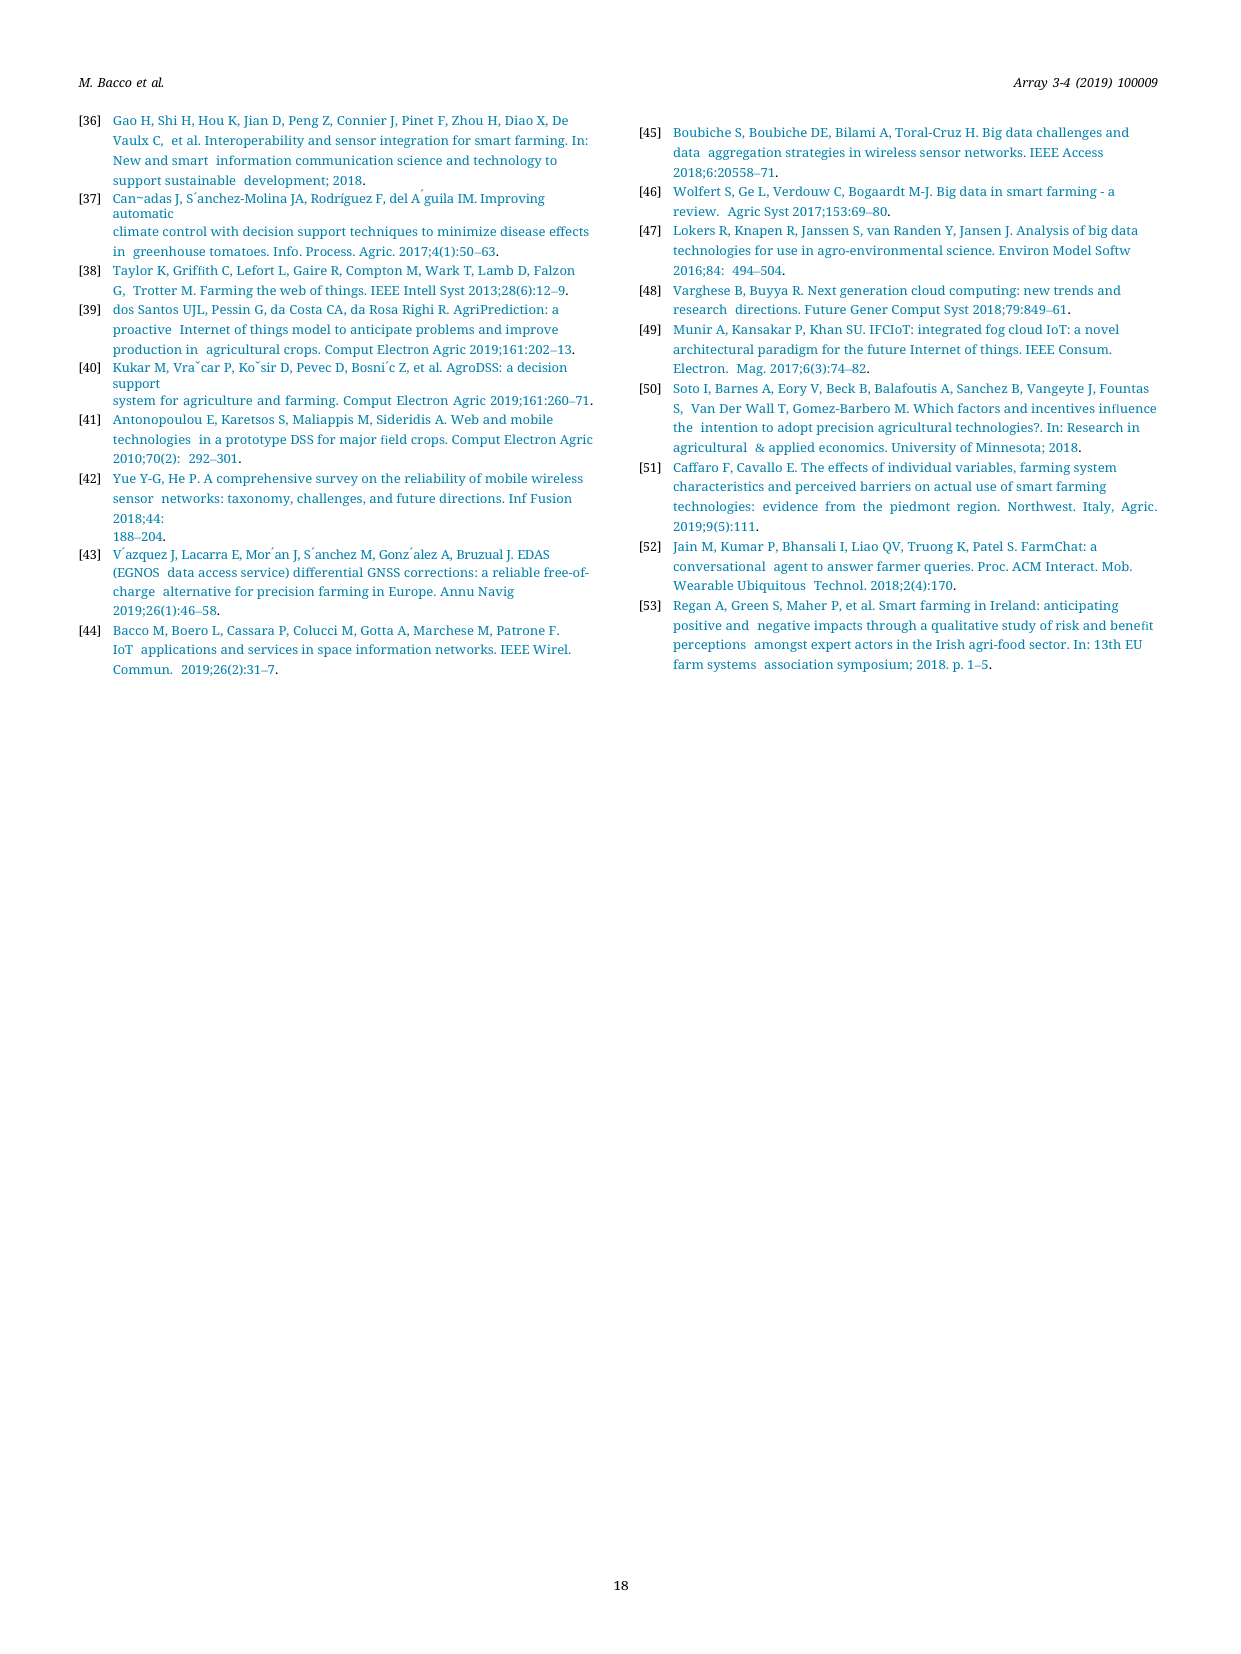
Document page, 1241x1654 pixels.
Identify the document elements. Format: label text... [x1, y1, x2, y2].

picture [239, 496, 246, 503]
picture [876, 288, 882, 295]
picture [920, 600, 926, 608]
picture [866, 622, 871, 630]
picture [852, 207, 858, 216]
picture [923, 403, 933, 411]
picture [359, 593, 367, 599]
picture [1087, 384, 1091, 396]
picture [745, 465, 751, 472]
picture [211, 626, 217, 635]
picture [810, 128, 816, 135]
picture [1032, 188, 1042, 196]
picture [367, 226, 374, 234]
picture [932, 544, 938, 551]
picture [190, 610, 201, 615]
picture [303, 347, 309, 355]
picture [775, 445, 781, 453]
picture [253, 118, 259, 125]
picture [992, 425, 998, 432]
picture [471, 414, 477, 421]
picture [756, 465, 766, 472]
picture [791, 149, 801, 157]
picture [128, 589, 135, 596]
picture [1113, 225, 1119, 235]
picture [122, 138, 128, 145]
picture [387, 493, 393, 503]
list Can~adas J, S´anchez-Molina JA, Rodríguez F, del A´guila IM. Improving automatic [78, 191, 601, 222]
picture [209, 552, 221, 557]
picture [394, 229, 403, 236]
picture [499, 476, 505, 483]
picture [945, 327, 954, 332]
list Varghese B, Buyya R. Next generation cloud computing: new trends and research directions. Future Gener Comput Syst 2018;79:849–61. [638, 282, 1153, 318]
picture [377, 627, 382, 635]
picture [865, 189, 871, 196]
picture [834, 463, 840, 470]
picture [330, 229, 336, 236]
picture [737, 209, 749, 216]
picture [714, 188, 720, 196]
picture [678, 544, 684, 551]
picture [432, 347, 438, 354]
picture [267, 157, 274, 165]
picture [1050, 148, 1057, 157]
picture [1062, 189, 1075, 194]
picture [145, 514, 151, 521]
picture [177, 158, 188, 163]
picture [949, 150, 955, 157]
picture [433, 473, 439, 480]
picture [154, 606, 160, 615]
picture [441, 493, 448, 503]
picture [376, 345, 383, 354]
picture [131, 434, 138, 444]
picture [968, 189, 974, 196]
picture [496, 324, 502, 334]
text system for agriculture and farming. Comput Electron Agric 2019;161:260–71. [113, 392, 601, 409]
picture [188, 474, 194, 481]
picture [867, 344, 878, 354]
picture [504, 473, 510, 481]
picture [1001, 347, 1011, 357]
picture [743, 150, 749, 157]
picture [767, 306, 772, 314]
picture [835, 580, 842, 590]
picture [201, 589, 207, 596]
picture [757, 288, 764, 295]
picture [1031, 503, 1036, 511]
picture [839, 404, 846, 411]
picture [450, 646, 455, 654]
picture [329, 398, 335, 405]
picture [1035, 248, 1041, 255]
picture [967, 442, 973, 450]
picture [861, 403, 867, 411]
picture [503, 304, 510, 314]
picture [534, 494, 544, 503]
picture [437, 116, 444, 123]
picture [521, 645, 528, 652]
picture [347, 196, 357, 203]
picture [178, 363, 187, 370]
picture [729, 248, 737, 253]
picture [1115, 285, 1121, 295]
picture [325, 287, 330, 295]
picture [424, 570, 434, 575]
picture [791, 583, 798, 590]
picture [945, 403, 952, 411]
picture [530, 396, 536, 405]
picture [1042, 127, 1049, 135]
picture [275, 552, 282, 559]
picture [675, 147, 681, 157]
picture [750, 150, 756, 157]
picture [944, 444, 949, 452]
picture [1058, 325, 1066, 332]
picture [692, 462, 698, 470]
picture [164, 115, 171, 123]
picture [330, 266, 337, 273]
picture [185, 116, 191, 123]
picture [896, 662, 907, 667]
picture [1036, 386, 1043, 393]
picture [980, 386, 986, 393]
picture [487, 155, 498, 165]
picture [125, 645, 133, 652]
picture [362, 158, 368, 165]
picture [390, 193, 396, 201]
picture [477, 266, 483, 275]
picture [373, 268, 379, 276]
picture [383, 286, 390, 293]
picture [174, 194, 178, 206]
picture [237, 644, 243, 652]
picture [1119, 406, 1126, 413]
picture [452, 265, 459, 275]
picture [430, 437, 436, 445]
picture [500, 137, 510, 145]
picture [167, 437, 176, 444]
picture [777, 384, 784, 393]
picture [885, 248, 891, 255]
picture [719, 304, 726, 314]
picture [314, 324, 320, 334]
picture [484, 476, 495, 481]
picture [787, 622, 794, 630]
picture [217, 175, 223, 182]
picture [149, 532, 162, 541]
picture [1141, 621, 1147, 630]
picture [210, 265, 217, 275]
picture [1080, 225, 1086, 233]
picture [757, 187, 763, 196]
picture [834, 445, 840, 452]
picture [226, 228, 231, 236]
picture [335, 549, 342, 557]
picture [1073, 245, 1079, 253]
picture [960, 186, 966, 194]
picture [988, 462, 994, 469]
picture [1094, 602, 1101, 610]
list Munir A, Kansakar P, Khan SU. IFCIoT: integrated fog cloud IoT: a novel architectural paradigm for the future Internet of things. IEEE Consum. Electron. Mag. 2017;6(3):74–82. [638, 321, 1144, 378]
picture [1019, 462, 1025, 470]
picture [230, 226, 237, 234]
picture [172, 474, 178, 481]
list Wolfert S, Ge L, Verdouw C, Bogaardt M-J. Big data in smart farming - a review. Agric Syst 2017;153:69–80. [638, 183, 1151, 220]
picture [1113, 639, 1120, 649]
picture [168, 567, 174, 575]
picture [128, 268, 135, 278]
picture [243, 116, 247, 128]
picture [391, 286, 398, 293]
picture [332, 647, 338, 654]
picture [365, 437, 371, 444]
picture [135, 327, 141, 334]
picture [532, 365, 540, 372]
picture [512, 396, 517, 405]
picture [823, 150, 831, 155]
list Antonopoulou E, Karetsos S, Maliappis M, Sideridis A. Web and mobile technologies in a prototype DSS for major field crops. Comput Electron Agric 2010;70(2): 292–301. [78, 411, 597, 468]
picture [983, 504, 989, 511]
picture [329, 285, 336, 293]
picture [1044, 603, 1051, 610]
picture [1042, 148, 1049, 155]
picture [426, 196, 437, 203]
picture [190, 178, 196, 185]
picture [887, 425, 899, 430]
picture [737, 304, 744, 314]
picture [221, 647, 228, 654]
picture [857, 325, 862, 334]
picture [214, 288, 231, 293]
picture [802, 662, 808, 669]
picture [775, 327, 783, 334]
picture [387, 628, 393, 635]
picture [802, 347, 816, 352]
list Yue Y-G, He P. A comprehensive survey on the reliability of mobile wireless sensor networks: taxonomy, challenges, and future directions. Inf Fusion 2018;44: [78, 471, 597, 527]
picture [343, 496, 349, 503]
list Lokers R, Knapen R, Janssen S, van Randen Y, Jansen J. Analysis of big data technologies for use in agro-environmental science. Environ Model Softw 2016;84: 494–504. [638, 222, 1158, 279]
picture [113, 211, 119, 218]
picture [482, 247, 488, 256]
picture [727, 209, 733, 216]
picture [694, 583, 700, 590]
picture [356, 268, 362, 275]
picture [901, 228, 907, 235]
picture [944, 130, 953, 137]
picture [184, 249, 191, 256]
picture [377, 307, 383, 314]
picture [880, 346, 891, 354]
picture [317, 285, 323, 293]
picture [855, 642, 861, 649]
picture [766, 288, 774, 298]
picture [689, 603, 695, 610]
picture [160, 395, 166, 403]
picture [202, 116, 208, 123]
list Regan A, Green S, Maher P, et al. Smart farming in Ireland: anticipating positive and negative impacts through a qualitative study of risk and benefit perceptions amongst expert actors in the Irish agri-food sector. In: 13th EU farm systems association symposium; 2018. p. 1–5. [638, 597, 1158, 673]
picture [924, 187, 928, 199]
picture [343, 569, 350, 577]
picture [153, 514, 160, 521]
picture [445, 625, 452, 633]
picture [141, 138, 148, 145]
picture [555, 227, 561, 234]
picture [223, 363, 229, 370]
picture [548, 626, 555, 633]
picture [421, 304, 428, 312]
picture [510, 158, 516, 165]
picture [673, 424, 678, 432]
picture [740, 266, 745, 275]
picture [1109, 245, 1115, 253]
picture [444, 347, 456, 352]
picture [926, 462, 932, 472]
picture [424, 137, 431, 145]
picture [1025, 465, 1031, 472]
picture [276, 327, 282, 334]
picture [964, 386, 970, 393]
picture [1059, 602, 1066, 610]
picture [1030, 600, 1036, 610]
picture [1110, 620, 1116, 627]
picture [278, 626, 285, 633]
picture [310, 194, 317, 201]
picture [305, 417, 312, 424]
picture [792, 127, 799, 137]
picture [1096, 425, 1103, 432]
picture [1106, 130, 1113, 137]
picture [256, 589, 262, 597]
picture [133, 286, 147, 293]
picture [285, 568, 289, 579]
picture [771, 209, 778, 219]
picture [783, 445, 789, 453]
picture [203, 476, 209, 483]
picture [216, 229, 224, 234]
picture [555, 396, 561, 405]
picture [184, 305, 195, 317]
picture [681, 603, 687, 610]
picture [776, 642, 782, 649]
list Kukar M, Vraˇcar P, Koˇsir D, Pevec D, Bosni´c Z, et al. AgroDSS: a decision support [78, 361, 601, 391]
picture [375, 286, 382, 293]
picture [884, 325, 893, 332]
picture [203, 665, 208, 674]
picture [732, 266, 739, 273]
picture [1020, 542, 1027, 549]
picture [916, 639, 923, 647]
picture [895, 128, 903, 135]
picture [864, 544, 870, 551]
picture [742, 620, 748, 628]
picture [872, 189, 878, 196]
picture [112, 347, 118, 355]
picture [533, 196, 543, 206]
picture [971, 344, 977, 352]
picture [404, 138, 411, 145]
picture [451, 247, 455, 258]
list Caffaro F, Cavallo E. The effects of individual variables, farming system characteristics and perceived barriers on actual use of smart farming technologies: evidence from the piedmont region. Northwest. Italy, Agric. 2019;9(5):111. [638, 459, 1158, 535]
picture [114, 474, 120, 481]
picture [112, 626, 118, 635]
picture [553, 138, 563, 148]
picture [358, 398, 369, 403]
picture [843, 662, 851, 672]
picture [514, 570, 520, 577]
list Boubiche S, Boubiche DE, Bilami A, Toral-Cruz H. Big data challenges and data aggregation strategies in wireless sensor networks. IEEE Access 2018;6:20558–71. [638, 124, 1157, 181]
picture [144, 381, 150, 388]
picture [535, 476, 545, 483]
picture [683, 228, 689, 235]
picture [305, 247, 312, 254]
picture [768, 150, 774, 157]
picture [384, 647, 397, 652]
picture [261, 285, 268, 295]
picture [673, 659, 679, 667]
picture [327, 193, 333, 201]
picture [972, 542, 979, 549]
picture [351, 304, 357, 312]
picture [268, 628, 274, 635]
picture [112, 327, 118, 335]
picture [475, 363, 481, 370]
picture [885, 603, 896, 608]
picture [291, 327, 302, 332]
picture [137, 417, 143, 424]
picture [353, 398, 359, 405]
picture [312, 118, 318, 125]
picture [265, 138, 272, 145]
picture [112, 266, 120, 273]
picture [957, 639, 964, 649]
picture [463, 307, 470, 314]
picture [210, 178, 216, 185]
picture [941, 465, 948, 472]
picture [797, 186, 803, 196]
picture [992, 287, 997, 295]
picture [821, 344, 827, 352]
picture [741, 580, 752, 590]
picture [388, 414, 394, 422]
picture [502, 226, 509, 236]
picture [757, 149, 764, 157]
picture [940, 386, 946, 393]
list Bacco M, Boero L, Cassara P, Colucci M, Gotta A, Marchese M, Patrone F. IoT applications and services in space information networks. IEEE Wirel. Commun. 2019;26(2):31–7. [78, 622, 579, 678]
picture [902, 462, 909, 472]
picture [334, 196, 343, 201]
list V´azquez J, Lacarra E, Mor´an J, S´anchez M, Gonz´alez A, Bruzual J. EDAS (EGNOS data access service) differential GNSS corrections: a reliable free-of-charge alternative for precision farming in Europe. Annu Navig 2019;26(1):46–58. [78, 544, 595, 619]
picture [271, 135, 277, 143]
picture [769, 445, 775, 452]
picture [528, 158, 537, 163]
text climate control with decision support techniques to minimize disease effects in greenhouse tomatoes. Info. Process. Agric. 2017;4(1):50–63. [113, 223, 601, 260]
picture [879, 462, 885, 470]
picture [889, 504, 895, 512]
picture [533, 266, 540, 273]
picture [903, 425, 915, 432]
picture [911, 501, 918, 511]
picture [794, 325, 800, 332]
picture [850, 445, 856, 452]
list Gao H, Shi H, Hou K, Jian D, Peng Z, Connier J, Pinet F, Zhou H, Diao X, De Vaulx C, et al. Interoperability and sensor integration for smart farming. In: New and smart information communication science and technology to support sustainable development; 2018. [78, 112, 597, 189]
picture [1122, 127, 1128, 135]
picture [998, 246, 1005, 253]
picture [1032, 465, 1044, 470]
picture [426, 476, 432, 483]
picture [517, 266, 523, 273]
picture [471, 495, 478, 503]
picture [521, 567, 527, 574]
picture [726, 623, 733, 630]
picture [534, 158, 541, 168]
picture [324, 437, 330, 444]
list Jain M, Kumar P, Bhansali I, Liao QV, Truong K, Patel S. FarmChat: a conversational agent to answer farmer queries. Proc. ACM Interact. Mob. Wearable Ubiquitous Technol. 2018;2(4):170. [638, 538, 1158, 594]
picture [437, 305, 443, 312]
picture [505, 265, 511, 273]
list dos Santos UJL, Pessin G, da Costa CA, da Rosa Righi R. AgriPrediction: a proactive Internet of things model to anticipate problems and improve production in agricultural crops. Comput Electron Agric 2019;161:202–13. [78, 301, 597, 358]
picture [902, 325, 910, 332]
picture [167, 398, 173, 405]
picture [969, 128, 975, 135]
picture [933, 623, 944, 633]
picture [744, 425, 750, 432]
picture [264, 267, 274, 275]
picture [1101, 228, 1107, 235]
picture [978, 642, 990, 647]
picture [729, 504, 737, 509]
picture [380, 435, 385, 444]
picture [964, 603, 970, 610]
picture [1066, 423, 1072, 430]
picture [777, 404, 785, 411]
picture [737, 544, 748, 549]
picture [838, 504, 844, 511]
picture [804, 406, 810, 413]
picture [713, 662, 720, 672]
picture [723, 150, 730, 157]
picture [141, 474, 147, 481]
picture [860, 481, 866, 488]
picture [985, 344, 992, 354]
picture [159, 210, 164, 218]
picture [435, 138, 441, 145]
picture [218, 193, 225, 201]
picture [1137, 640, 1142, 649]
picture [530, 138, 543, 143]
picture [1123, 248, 1130, 255]
picture [1007, 481, 1013, 489]
picture [401, 116, 408, 123]
picture [429, 365, 436, 372]
picture [458, 476, 465, 486]
picture [716, 127, 723, 137]
picture [951, 307, 958, 317]
picture [264, 437, 272, 447]
picture [859, 207, 864, 216]
picture [981, 465, 987, 472]
text 188–204. [113, 530, 601, 544]
picture [340, 476, 349, 483]
picture [447, 288, 454, 298]
picture [1031, 305, 1038, 312]
picture [714, 384, 720, 393]
picture [134, 211, 140, 218]
picture [1046, 345, 1053, 352]
picture [142, 496, 148, 503]
picture [213, 196, 219, 203]
list Taylor K, Griffith C, Lefort L, Gaire R, Compton M, Wark T, Lamb D, Falzon G, Trotter M. Farming the web of things. IEEE Intell Syst 2013;28(6):12–9. [78, 262, 579, 299]
picture [743, 483, 750, 491]
picture [709, 267, 717, 275]
picture [317, 434, 323, 442]
picture [825, 501, 836, 509]
picture [139, 211, 150, 216]
picture [848, 622, 856, 630]
picture [1112, 603, 1118, 610]
picture [369, 365, 379, 370]
picture [456, 365, 468, 370]
picture [837, 364, 843, 371]
picture [988, 150, 995, 157]
picture [985, 383, 992, 391]
picture [860, 425, 866, 432]
picture [491, 116, 497, 123]
picture [260, 158, 266, 165]
picture [774, 564, 786, 574]
picture [187, 138, 194, 145]
picture [352, 437, 358, 444]
picture [431, 247, 437, 254]
picture [718, 226, 724, 233]
picture [271, 304, 277, 312]
picture [1065, 386, 1073, 396]
picture [161, 155, 167, 163]
picture [309, 567, 315, 575]
picture [809, 442, 815, 452]
picture [1014, 130, 1020, 137]
picture [186, 589, 198, 594]
picture [415, 327, 421, 335]
picture [140, 116, 147, 123]
picture [801, 462, 812, 470]
picture [503, 435, 510, 444]
picture [895, 443, 900, 452]
picture [912, 641, 917, 649]
picture [882, 564, 889, 571]
picture [521, 550, 531, 559]
picture [145, 158, 151, 165]
picture [199, 286, 206, 293]
picture [1056, 481, 1062, 489]
picture [813, 581, 821, 588]
picture [234, 586, 240, 594]
picture [1044, 641, 1052, 649]
list Soto I, Barnes A, Eory V, Beck B, Balafoutis A, Sanchez B, Vangeyte J, Fountas S, Van Der Wall T, Gomez-Barbero M. Which factors and incentives influence the intention to adopt precision agricultural technologies?. In: Research in agricultural & applied economics. University of Minnesota; 2018. [638, 380, 1158, 456]
picture [748, 128, 754, 137]
picture [870, 620, 877, 628]
picture [285, 395, 291, 403]
picture [236, 327, 242, 334]
picture [764, 583, 773, 590]
picture [932, 248, 938, 255]
picture [185, 496, 192, 503]
picture [901, 383, 907, 391]
picture [509, 327, 520, 332]
picture [915, 581, 922, 588]
picture [730, 386, 743, 391]
picture [375, 647, 381, 654]
picture [1026, 130, 1032, 137]
picture [764, 130, 771, 137]
picture [693, 344, 700, 354]
picture [976, 324, 982, 334]
picture [196, 454, 201, 463]
picture [400, 434, 406, 442]
picture [258, 229, 266, 236]
picture [1087, 193, 1095, 199]
picture [400, 496, 406, 503]
picture [1029, 544, 1036, 551]
picture [311, 229, 317, 237]
picture [519, 362, 530, 372]
picture [484, 196, 495, 201]
picture [969, 642, 975, 649]
picture [504, 116, 510, 123]
picture [840, 248, 849, 255]
